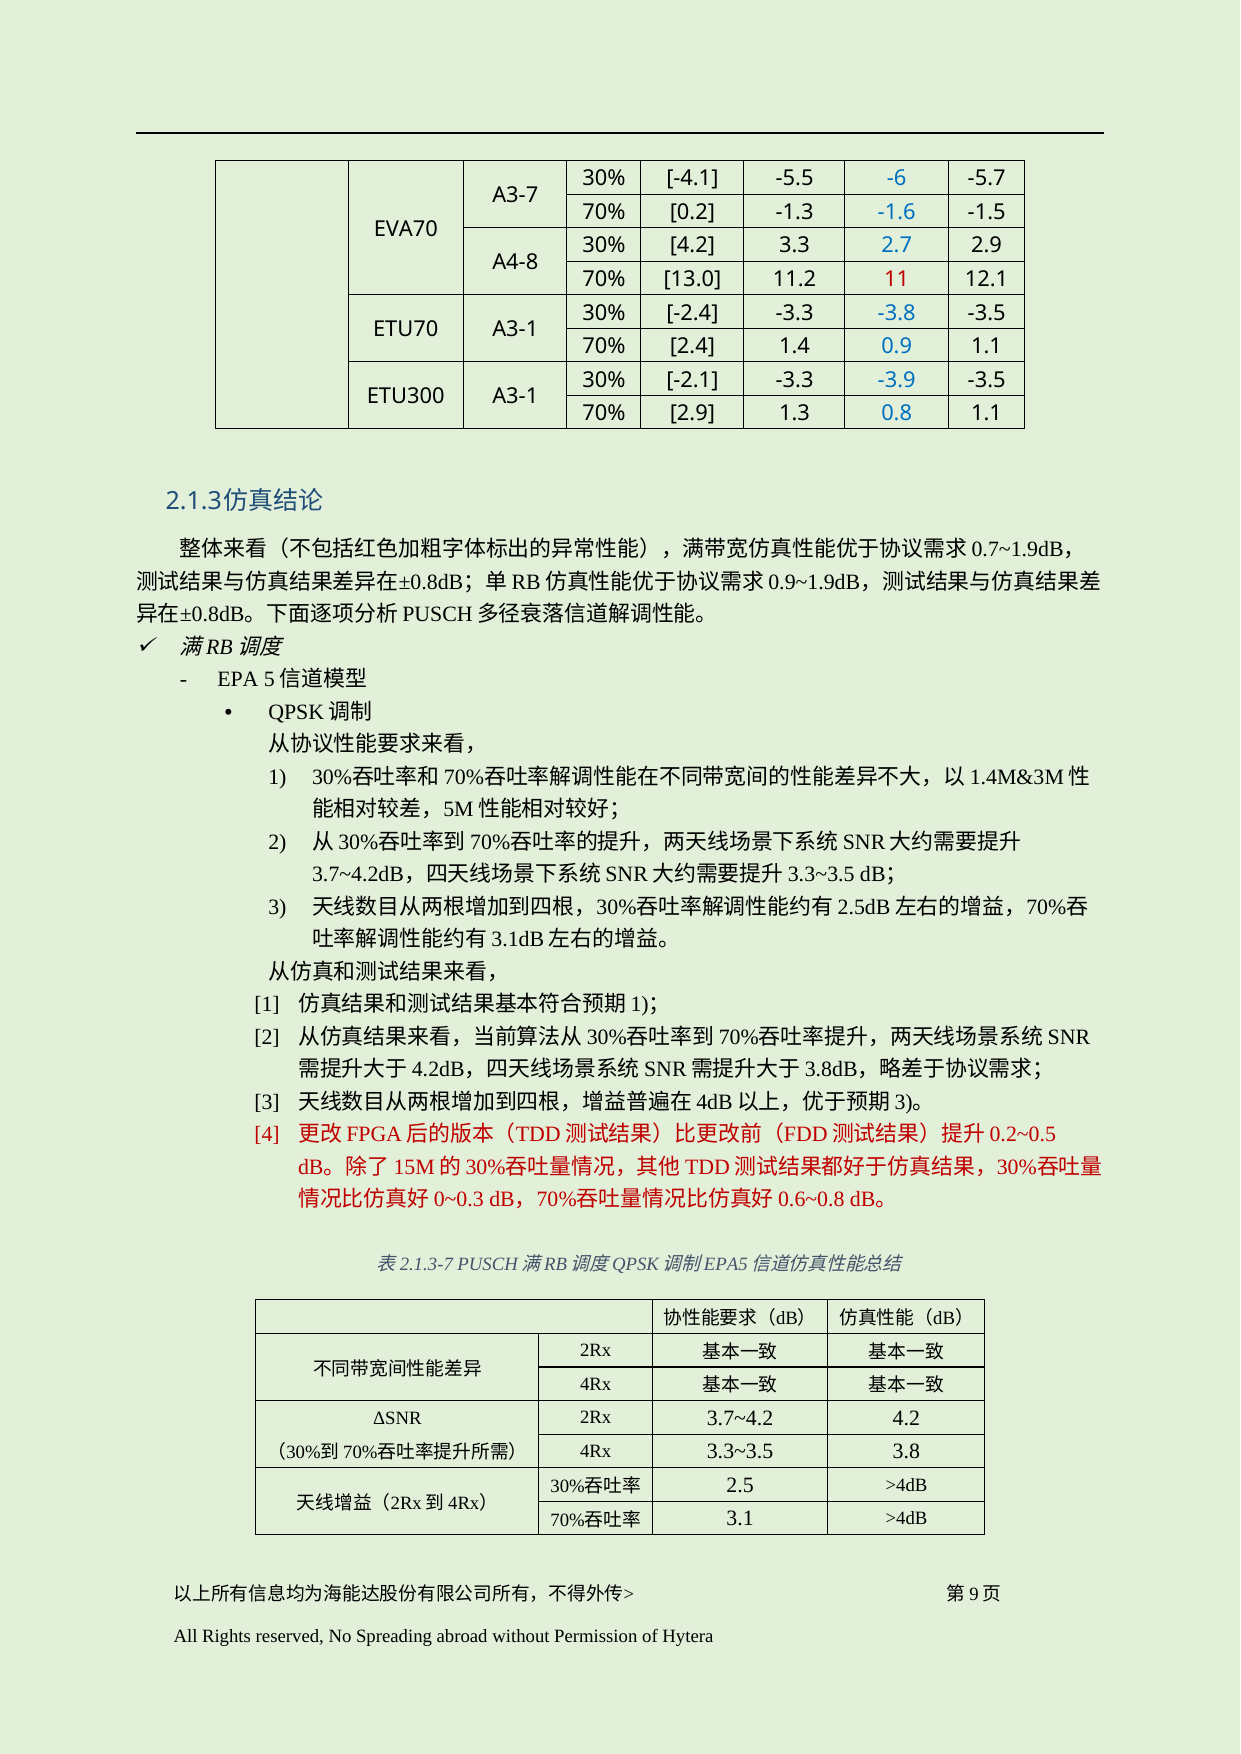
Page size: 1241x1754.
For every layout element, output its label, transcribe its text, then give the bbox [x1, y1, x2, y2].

table_cell 70%吞吐率 [539, 1502, 652, 1534]
table_cell 70% [567, 262, 640, 294]
table_cell EVA70 [349, 161, 463, 294]
table_cell 1.4 [744, 329, 844, 361]
list 仿真结果和测试结果基本符合预期1)； [254, 986, 1104, 1018]
table_cell -5.5 [744, 161, 844, 193]
table_cell A3-1 [464, 295, 566, 361]
table_cell 0.9 [845, 329, 948, 361]
table_cell [2.9] [641, 396, 743, 428]
table_cell 3.7~4.2 [653, 1401, 827, 1433]
list 满RB调度 [136, 628, 1104, 661]
text 整体来看（不包括红色加粗字体标出的异常性能），满带宽仿真性能优于协议需求0.7~1.9dB，测试结果与仿真结果差异在±0.8dB；单RB仿真性能优于协议需求0.9~1.9dB，测试结果与仿真结果差异在±0.8dB。下面逐项分析PUSCH多径衰落信道解调性能。 [136, 531, 1104, 628]
table_cell 3.3~3.5 [653, 1435, 827, 1467]
list 从30%吞吐率到70%吞吐率的提升，两天线场景下系统SNR大约需要提升3.7~4.2dB，四天线场景下系统SNR大约需要提升3.3~3.5 dB； [268, 823, 1104, 888]
table_cell ETU300 [349, 362, 463, 428]
table_cell -5.7 [949, 161, 1024, 193]
table_cell 2.9 [949, 228, 1024, 261]
table_cell [-2.4] [641, 295, 743, 328]
table_cell 2.5 [653, 1468, 827, 1501]
list EPA 5信道模型 [179, 661, 1104, 693]
table_cell -3.3 [744, 362, 844, 395]
table_cell 4Rx [539, 1368, 652, 1400]
table_cell 30% [567, 295, 640, 328]
list 30%吞吐率和70%吞吐率解调性能在不同带宽间的性能差异不大，以1.4M&3M性能相对较差，5M性能相对较好； [268, 758, 1104, 823]
list 从协议性能要求来看， [224, 726, 1104, 758]
table_cell -3.5 [949, 295, 1024, 328]
table_cell 12.1 [949, 262, 1024, 294]
table_header 协性能要求（dB） [653, 1300, 827, 1333]
table_cell A3-1 [464, 362, 566, 428]
table_cell 2.7 [845, 228, 948, 261]
table_cell 基本一致 [653, 1334, 827, 1366]
list 从仿真结果来看，当前算法从30%吞吐率到70%吞吐率提升，两天线场景系统SNR需提升大于4.2dB，四天线场景系统SNR需提升大于3.8dB，略差于协议需求； [254, 1018, 1104, 1083]
table_cell ETU70 [349, 295, 463, 361]
table_cell 11.2 [744, 262, 844, 294]
table_cell 1.1 [949, 329, 1024, 361]
table_cell -3.3 [744, 295, 844, 328]
table_cell 70% [567, 396, 640, 428]
table_cell -1.5 [949, 195, 1024, 227]
subtitle 仿真结论 [165, 466, 1104, 531]
table_cell -1.6 [845, 195, 948, 227]
table_cell [0.2] [641, 195, 743, 227]
table_header 仿真性能（dB） [828, 1300, 984, 1333]
table_cell 4.2 [828, 1401, 984, 1433]
table_cell 基本一致 [653, 1368, 827, 1400]
table_cell 3.8 [828, 1435, 984, 1467]
list QPSK调制 [224, 693, 1104, 726]
table_cell -3.9 [845, 362, 948, 395]
table_cell 基本一致 [828, 1334, 984, 1366]
table_cell [2.4] [641, 329, 743, 361]
table_cell -1.3 [744, 195, 844, 227]
table_cell 70% [567, 195, 640, 227]
table_cell >4dB [828, 1502, 984, 1534]
table_cell 基本一致 [828, 1368, 984, 1400]
table_cell [13.0] [641, 262, 743, 294]
table_cell 4Rx [539, 1435, 652, 1467]
table_cell 30% [567, 228, 640, 261]
table_cell 2Rx [539, 1334, 652, 1366]
table_cell 2Rx [539, 1401, 652, 1433]
table_cell 70% [567, 329, 640, 361]
table_cell [4.2] [641, 228, 743, 261]
table_cell A3-7 [464, 161, 566, 227]
table_cell [-2.1] [641, 362, 743, 395]
table_cell [-4.1] [641, 161, 743, 193]
table_cell ΔSNR （30%到70%吞吐率提升所需） [256, 1401, 538, 1467]
table_header [256, 1300, 652, 1333]
table_cell 1.3 [744, 396, 844, 428]
list 天线数目从两根增加到四根，增益普遍在4dB以上，优于预期3)。 [254, 1083, 1104, 1116]
table_cell 3.1 [653, 1502, 827, 1534]
list 更改FPGA后的版本（TDD测试结果）比更改前（FDD测试结果）提升0.2~0.5 dB。除了15M的30%吞吐量情况，其他TDD测试结果都好于仿真结果，30%吞吐量情况比仿真好0~0.3 dB，70%吞吐量情况比仿真好0.6~0.8 dB。 [254, 1116, 1104, 1213]
table_cell -6 [845, 161, 948, 193]
table_cell >4dB [828, 1468, 984, 1501]
table_cell 11 [845, 262, 948, 294]
table_cell 30% [567, 362, 640, 395]
table_cell 0.8 [845, 396, 948, 428]
table_cell -3.5 [949, 362, 1024, 395]
table_cell A4-8 [464, 228, 566, 294]
table_cell 3.3 [744, 228, 844, 261]
table_cell 不同带宽间性能差异 [256, 1334, 538, 1400]
list 天线数目从两根增加到四根，30%吞吐率解调性能约有2.5dB左右的增益，70%吞吐率解调性能约有3.1dB左右的增益。 [268, 888, 1104, 953]
table_cell 天线增益（2Rx到4Rx） [256, 1468, 538, 1534]
table_cell 1.1 [949, 396, 1024, 428]
table_cell -3.8 [845, 295, 948, 328]
list 从仿真和测试结果来看， [224, 953, 1104, 986]
table_cell 30% [567, 161, 640, 193]
table_cell 30%吞吐率 [539, 1468, 652, 1501]
